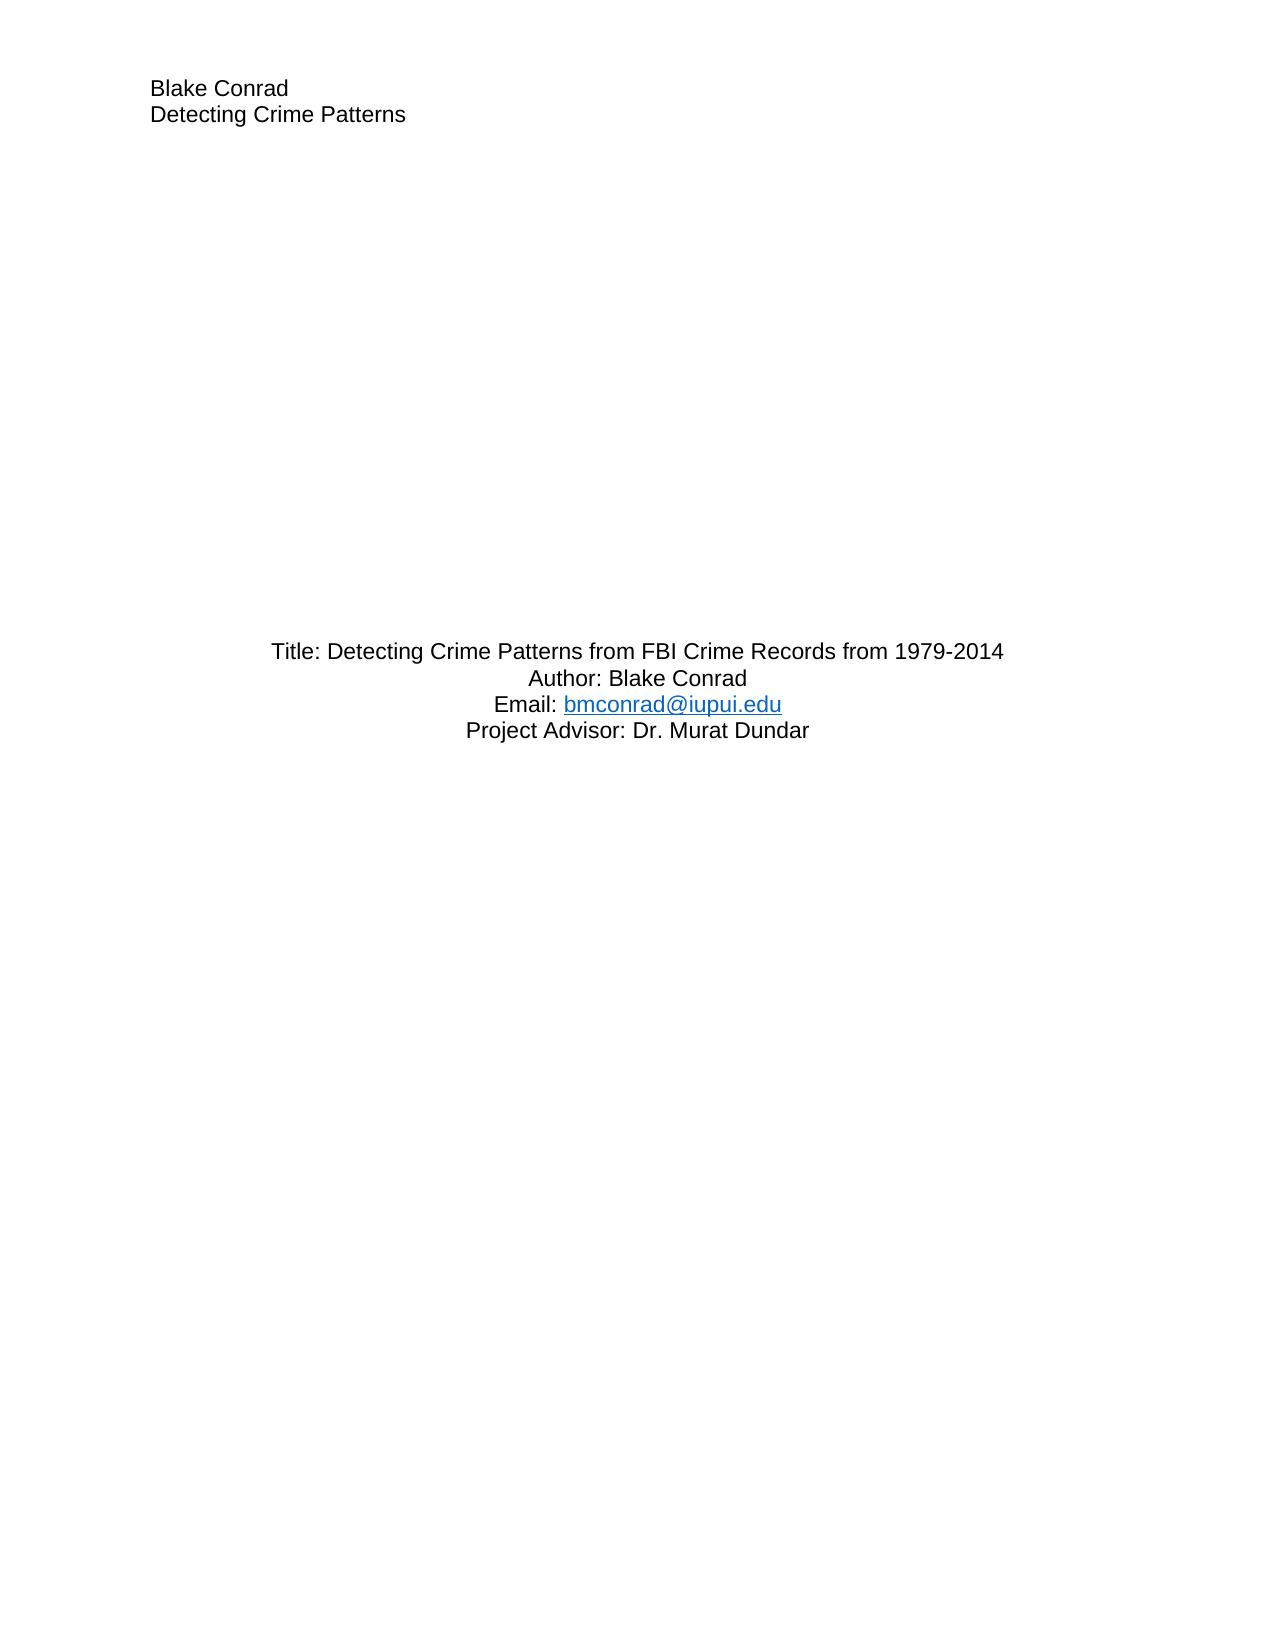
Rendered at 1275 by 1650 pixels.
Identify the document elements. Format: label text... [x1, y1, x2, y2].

text Title: Detecting Crime Patterns from FBI Crime Records from 1979-2014 [150, 638, 1125, 665]
text Author: Blake Conrad [150, 665, 1125, 691]
text Project Advisor: Dr. Murat Dundar [150, 717, 1125, 744]
text Email: bmconrad@iupui.edu [150, 691, 1125, 717]
